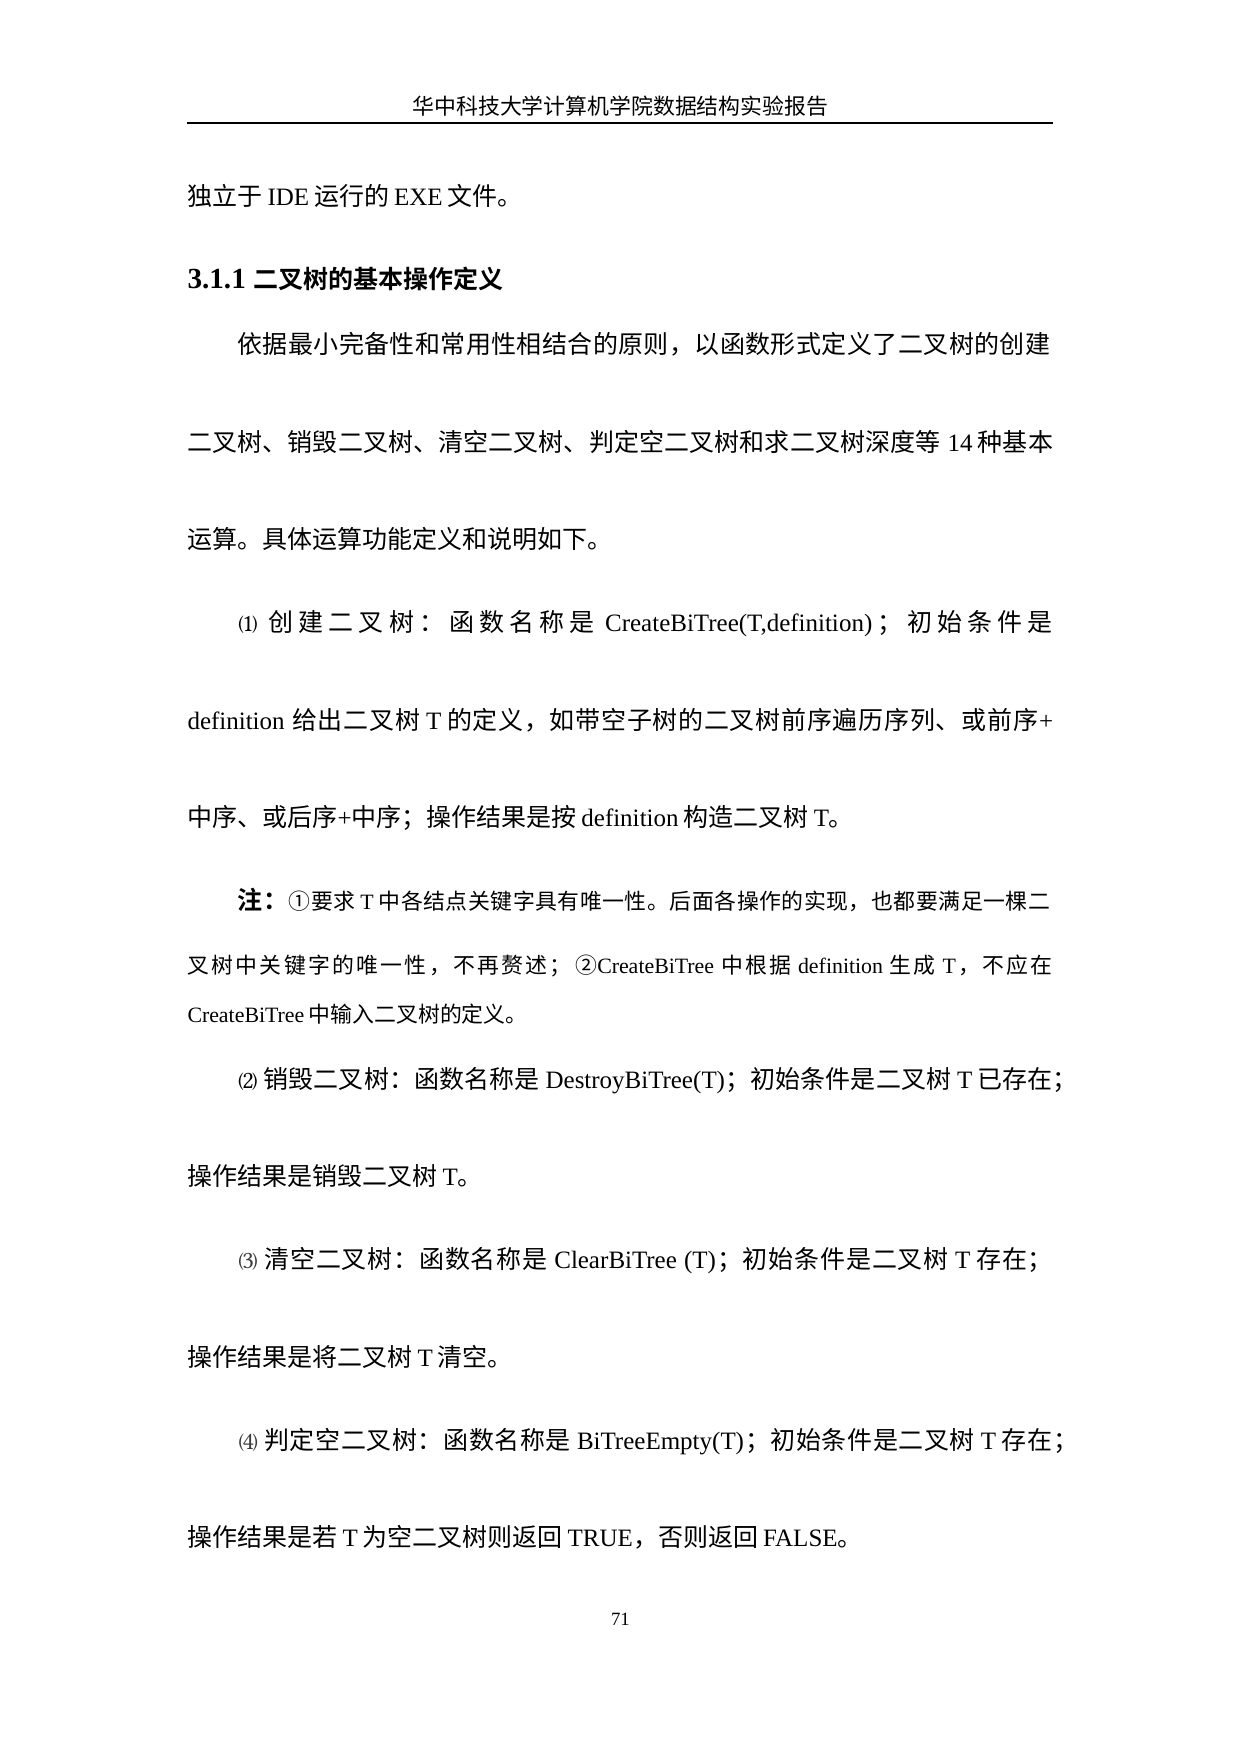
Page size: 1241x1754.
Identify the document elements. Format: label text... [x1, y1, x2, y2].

text ⑵销毁二叉树：函数名称是DestroyBiTree(T)；初始条件是二叉树T已存在；操作结果是销毁二叉树T。 [187, 1045, 1053, 1207]
text ⑶清空二叉树：函数名称是ClearBiTree (T)；初始条件是二叉树T存在；操作结果是将二叉树T清空。 [187, 1225, 1053, 1388]
text ⑴创建二叉树：函数名称是CreateBiTree(T,definition)；初始条件是definition 给出二叉树T的定义，如带空子树的二叉树前序遍历序列、或前序+中序、或后序+中序；操作结果是按definition构造二叉树T。 [187, 588, 1053, 848]
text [187, 162, 1053, 227]
text 3.1.1 二叉树的基本操作定义 [187, 245, 1053, 310]
text 依据最小完备性和常用性相结合的原则，以函数形式定义了二叉树的创建二叉树、销毁二叉树、清空二叉树、判定空二叉树和求二叉树深度等14种基本运算。具体运算功能定义和说明如下。 [187, 310, 1053, 570]
text ⑷判定空二叉树：函数名称是BiTreeEmpty(T)；初始条件是二叉树T存在；操作结果是若T为空二叉树则返回TRUE，否则返回FALSE。 [187, 1406, 1053, 1568]
text 注：①要求T中各结点关键字具有唯一性。后面各操作的实现，也都要满足一棵二叉树中关键字的唯一性，不再赘述；②CreateBiTree中根据definition生成T，不应在CreateBiTree中输入二叉树的定义。 [187, 866, 1053, 1029]
